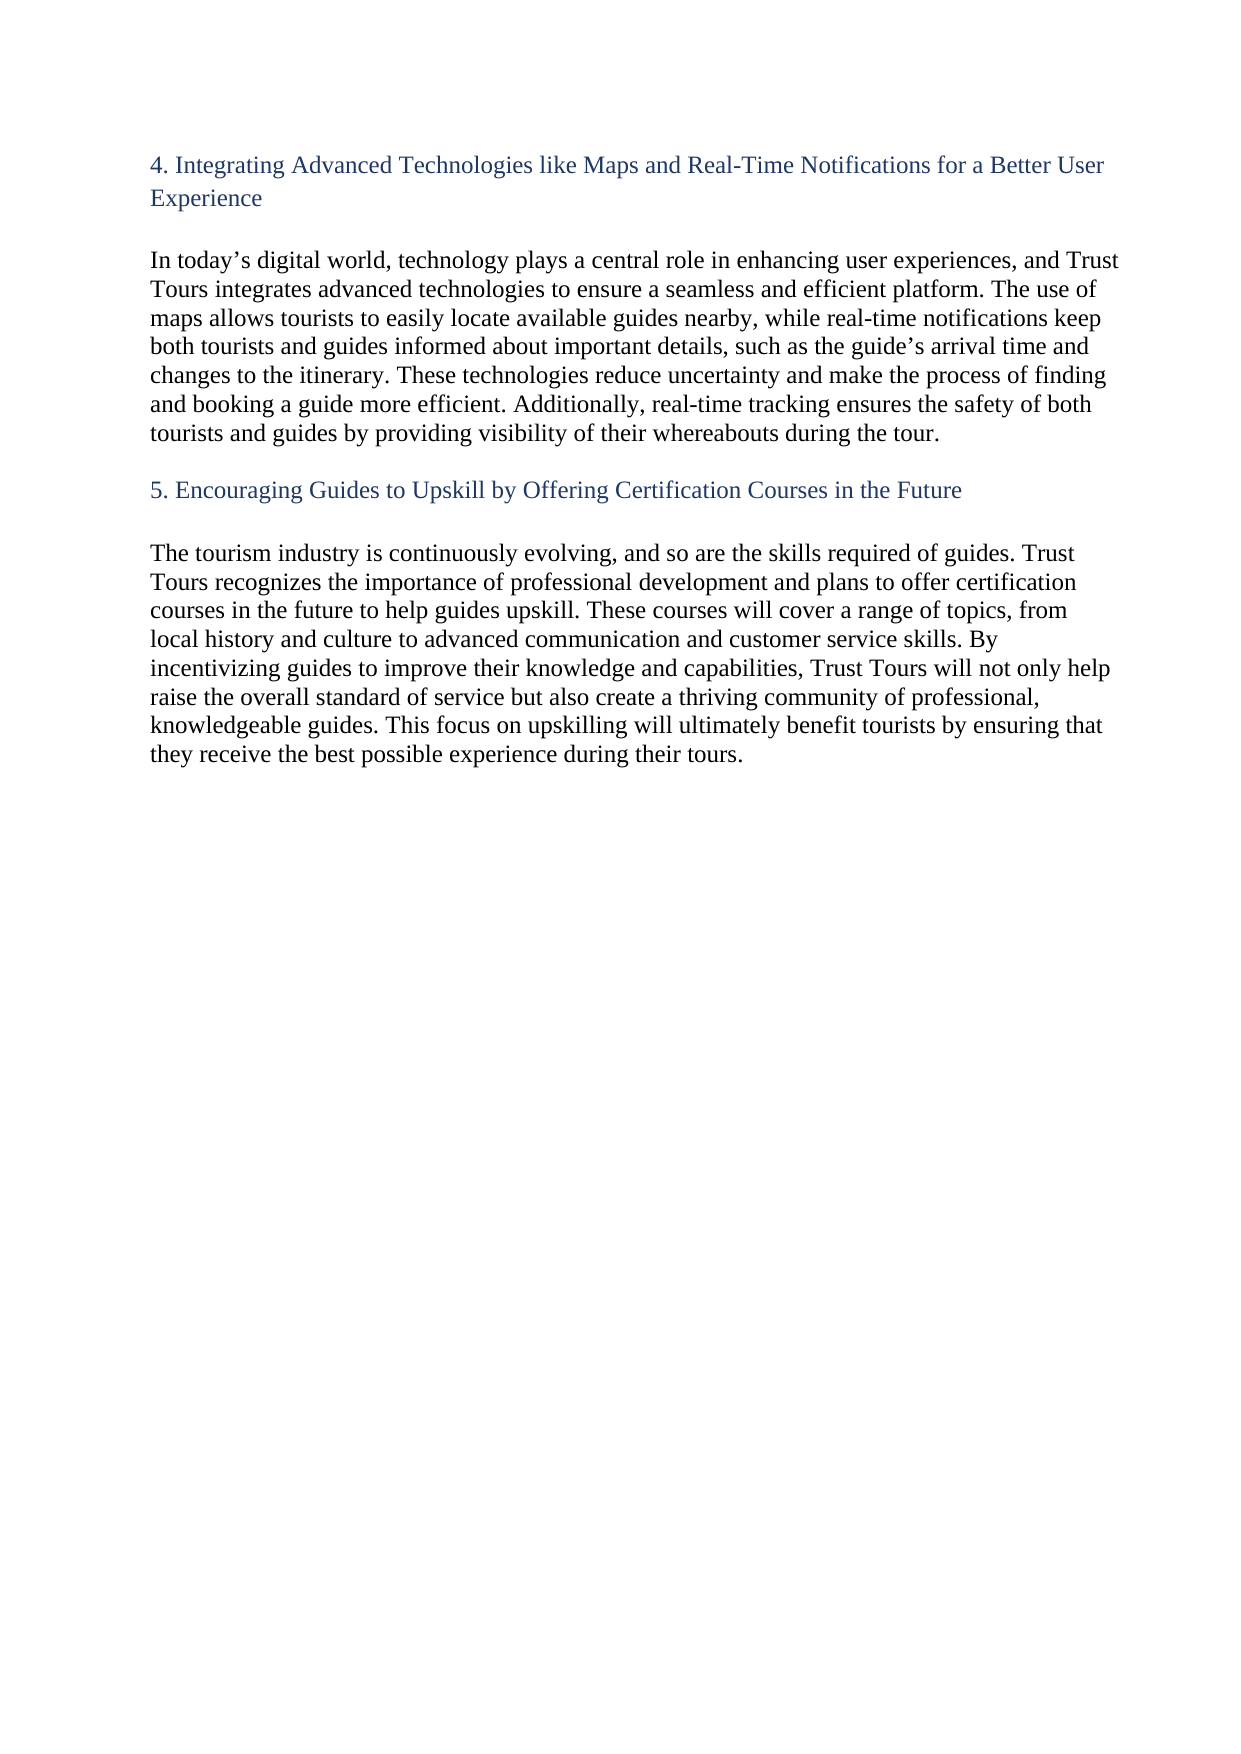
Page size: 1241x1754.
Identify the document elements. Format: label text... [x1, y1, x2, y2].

subtitle 5. Encouraging Guides to Upskill by Offering Certification Courses in the Future [150, 476, 1120, 504]
subtitle 4. Integrating Advanced Technologies like Maps and Real-Time Notifications for a Better User Experience [150, 150, 1120, 212]
text In today’s digital world, technology plays a central role in enhancing user experiences, and Trust Tours integrates advanced technologies to ensure a seamless and efficient platform. The use of maps allows tourists to easily locate available guides nearby, while real-time notifications keep both tourists and guides informed about important details, such as the guide’s arrival time and changes to the itinerary. These technologies reduce uncertainty and make the process of finding and booking a guide more efficient. Additionally, real-time tracking ensures the safety of both tourists and guides by providing visibility of their whereabouts during the tour. [150, 245, 1120, 446]
text The tourism industry is continuously evolving, and so are the skills required of guides. Trust Tours recognizes the importance of professional development and plans to offer certification courses in the future to help guides upskill. These courses will cover a range of topics, from local history and culture to advanced communication and customer service skills. By incentivizing guides to improve their knowledge and capabilities, Trust Tours will not only help raise the overall standard of service but also create a thriving community of professional, knowledgeable guides. This focus on upskilling will ultimately benefit tourists by ensuring that they receive the best possible experience during their tours. [150, 538, 1120, 768]
